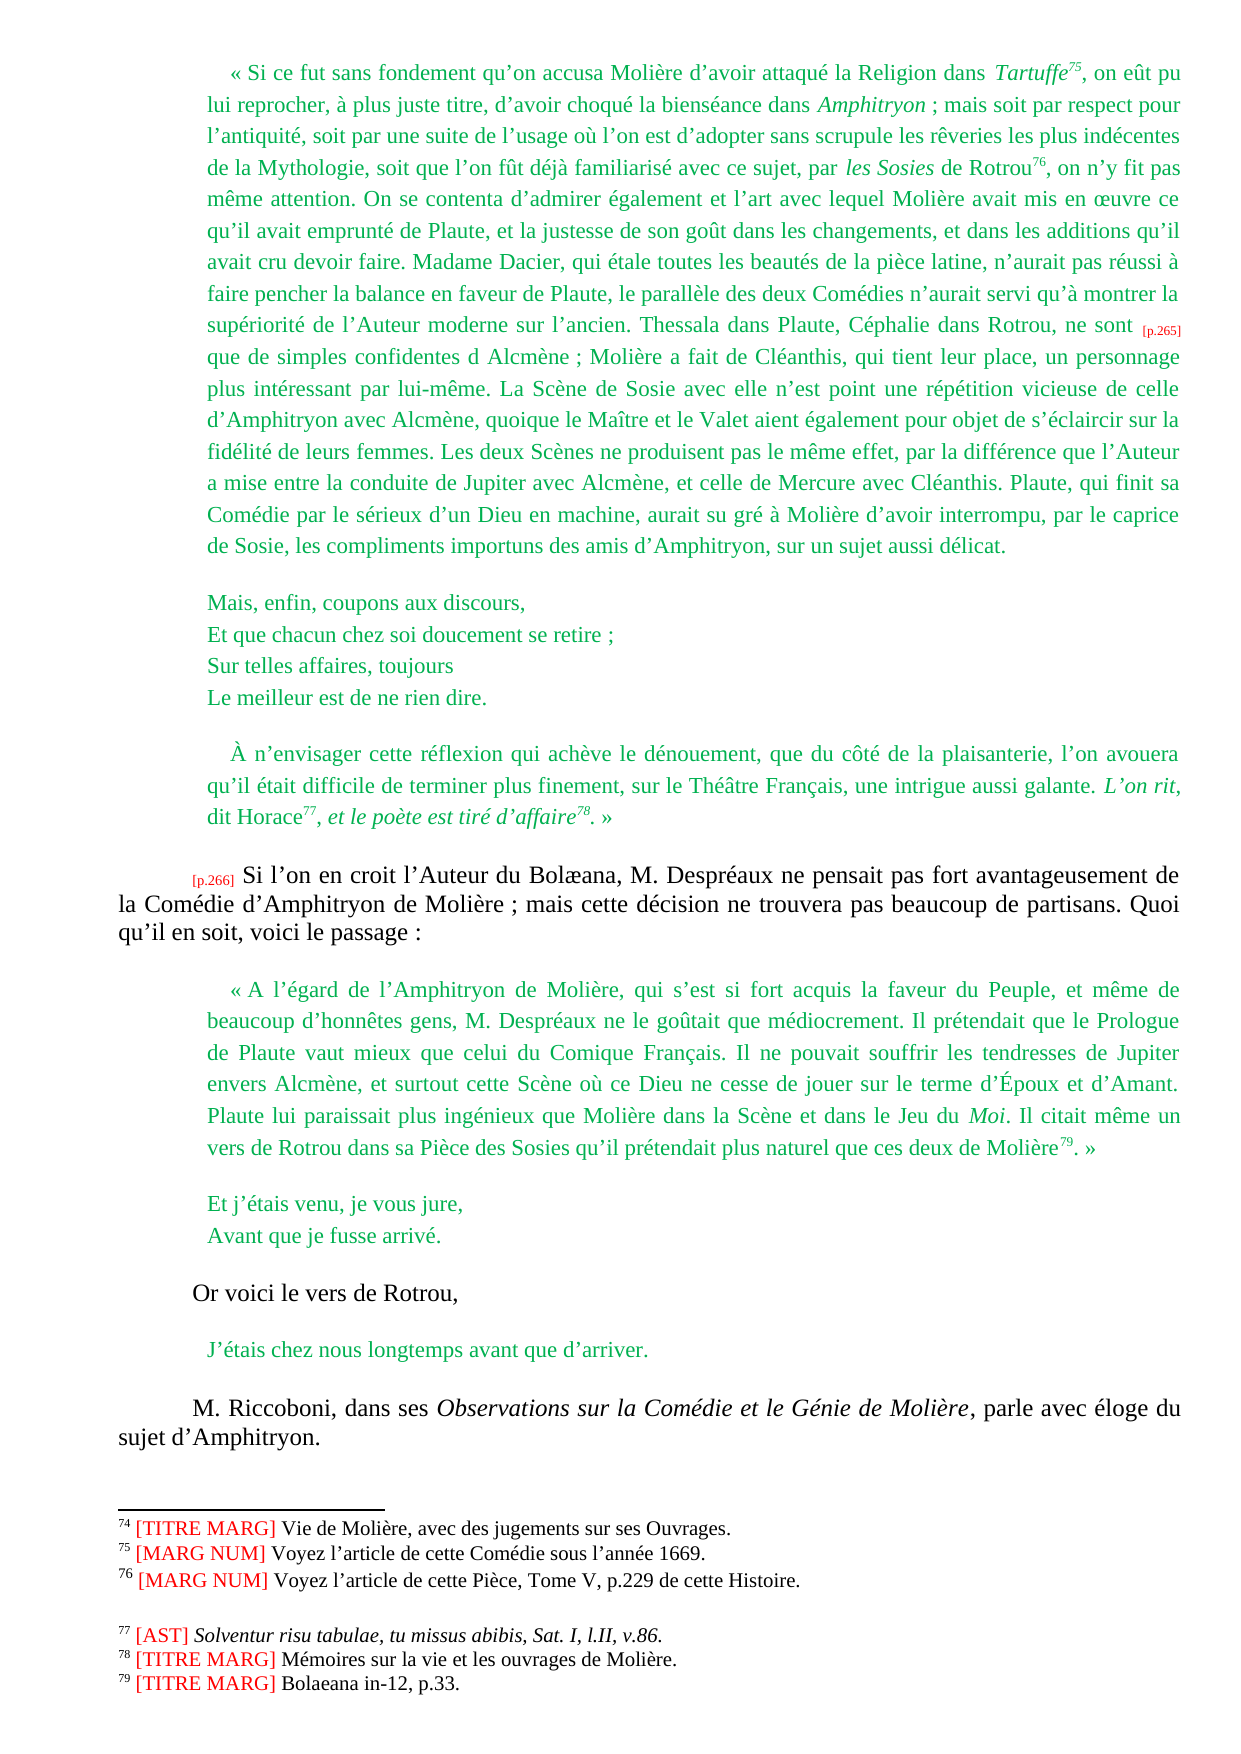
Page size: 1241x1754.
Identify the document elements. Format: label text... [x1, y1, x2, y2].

text « A l’égard de l’Amphitryon de Molière, qui s’est si fort acquis la faveur du Peuple, et même de beaucoup d’honnêtes gens, M. Despréaux ne le goûtait que médiocrement. Il prétendait que le Prologue de Plaute vaut mieux que celui du Comique Français. Il ne pouvait souffrir les tendresses de Jupiter envers Alcmène, et surtout cette Scène où ce Dieu ne cesse de jouer sur le terme d’Époux et d’Amant. Plaute lui paraissait plus ingénieux que Molière dans la Scène et dans le Jeu du Moi. Il citait même un vers de Rotrou dans sa Pièce des Sosies qu’il prétendait plus naturel que ces deux de Molière. » [207, 976, 1181, 1160]
text Et j’étais venu, je vous jure, [207, 1190, 1181, 1216]
text Avant que je fusse arrivé. [207, 1222, 1181, 1248]
text À n’envisager cette réflexion qui achève le dénouement, que du côté de la plaisanterie, l’on avouera qu’il était difficile de terminer plus finement, sur le Théâtre Français, une intrigue aussi galante. L’on rit, dit Horace, et le poète est tiré d’affaire. » [207, 740, 1181, 830]
text Et que chacun chez soi doucement se retire ; [207, 621, 1181, 647]
text Mais, enfin, coupons aux discours, [207, 589, 1181, 615]
text Le meilleur est de ne rien dire. [207, 684, 1181, 710]
text M. Riccoboni, dans ses Observations sur la Comédie et le Génie de Molière, parle avec éloge du sujet d’Amphitryon. [118, 1393, 1181, 1451]
text Sur telles affaires, toujours [207, 652, 1181, 678]
text [p.266] Si l’on en croit l’Auteur du Bolæana, M. Despréaux ne pensait pas fort avantageusement de la Comédie d’Amphitryon de Molière ; mais cette décision ne trouvera pas beaucoup de partisans. Quoi qu’il en soit, voici le passage : [118, 860, 1181, 946]
text Or voici le vers de Rotrou, [118, 1278, 1181, 1307]
text « Si ce fut sans fondement qu’on accusa Molière d’avoir attaqué la Religion dans Tartuffe, on eût pu lui reprocher, à plus juste titre, d’avoir choqué la bienséance dans Amphitryon ; mais soit par respect pour l’antiquité, soit par une suite de l’usage où l’on est d’adopter sans scrupule les rêveries les plus indécentes de la Mythologie, soit que l’on fût déjà familiarisé avec ce sujet, par les Sosies de Rotrou, on n’y fit pas même attention. On se contenta d’admirer également et l’art avec lequel Molière avait mis en œuvre ce qu’il avait emprunté de Plaute, et la justesse de son goût dans les changements, et dans les additions qu’il avait cru devoir faire. Madame Dacier, qui étale toutes les beautés de la pièce latine, n’aurait pas réussi à faire pencher la balance en faveur de Plaute, le parallèle des deux Comédies n’aurait servi qu’à montrer la supériorité de l’Auteur moderne sur l’ancien. Thessala dans Plaute, Céphalie dans Rotrou, ne sont [p.265] que de simples confidentes d Alcmène ; Molière a fait de Cléanthis, qui tient leur place, un personnage plus intéressant par lui-même. La Scène de Sosie avec elle n’est point une répétition vicieuse de celle d’Amphitryon avec Alcmène, quoique le Maître et le Valet aient également pour objet de s’éclaircir sur la fidélité de leurs femmes. Les deux Scènes ne produisent pas le même effet, par la différence que l’Auteur a mise entre la conduite de Jupiter avec Alcmène, et celle de Mercure avec Cléanthis. Plaute, qui finit sa Comédie par le sérieux d’un Dieu en machine, aurait su gré à Molière d’avoir interrompu, par le caprice de Sosie, les compliments importuns des amis d’Amphitryon, sur un sujet aussi délicat. [207, 59, 1181, 559]
text J’étais chez nous longtemps avant que d’arriver. [207, 1336, 1181, 1363]
